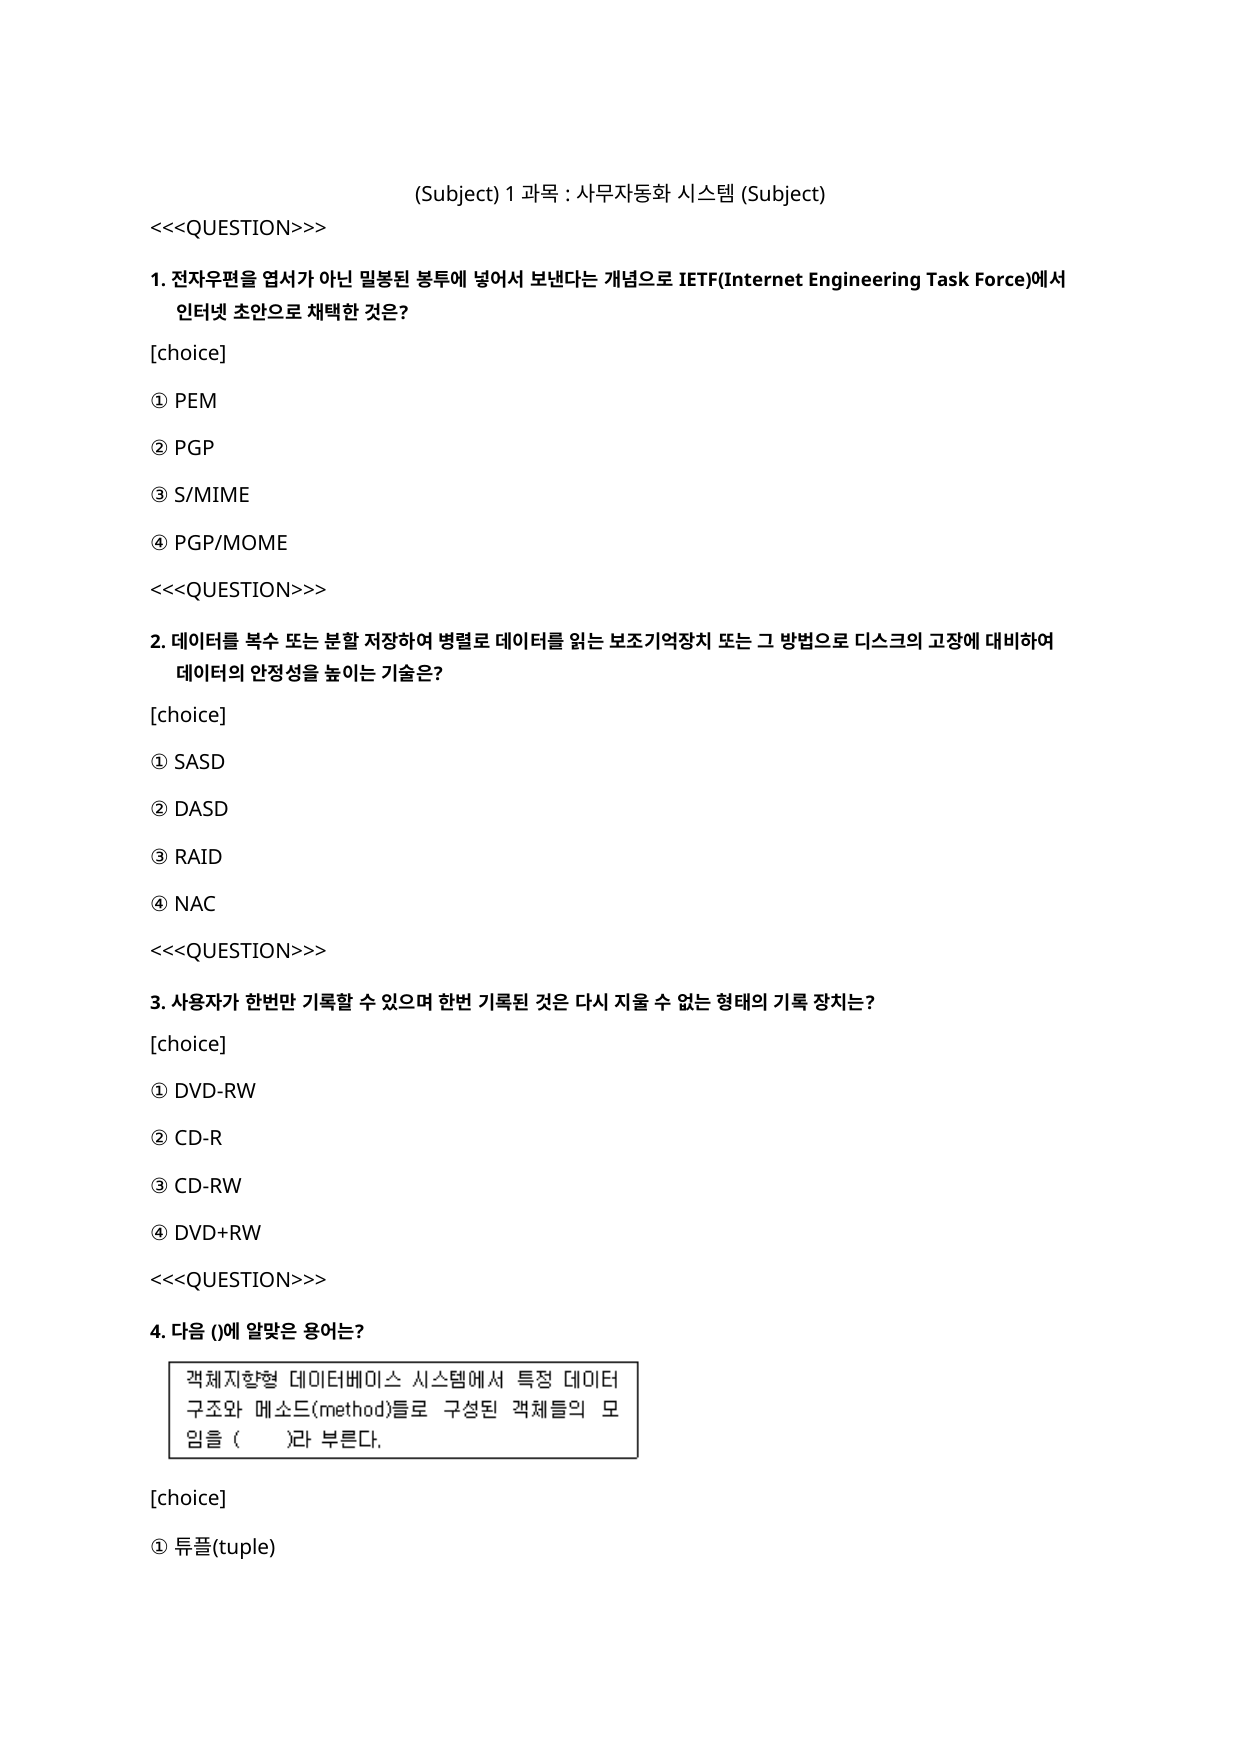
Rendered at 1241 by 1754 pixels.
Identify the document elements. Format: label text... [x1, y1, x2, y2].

text ② PGP [150, 433, 1090, 462]
text ③ CD-RW [150, 1171, 1090, 1199]
text <<<QUESTION>>> [150, 936, 1090, 965]
text [choice] [150, 1029, 1090, 1057]
text ① 튜플(tuple) [150, 1531, 1090, 1561]
text 4. 다음 ()에 알맞은 용어는? [150, 1317, 1090, 1344]
text <<<QUESTION>>> [150, 1265, 1090, 1294]
text ② CD-R [150, 1123, 1090, 1152]
text ④ DVD+RW [150, 1218, 1090, 1246]
text ③ RAID [150, 842, 1090, 870]
text <<<QUESTION>>> [150, 575, 1090, 603]
picture [164, 1357, 642, 1464]
text 3. 사용자가 한번만 기록할 수 있으며 한번 기록된 것은 다시 지울 수 없는 형태의 기록 장치는? [150, 988, 1090, 1015]
text ② DASD [150, 794, 1090, 823]
text ① DVD-RW [150, 1076, 1090, 1104]
text ③ S/MIME [150, 480, 1090, 509]
text (Subject) 1과목 : 사무자동화 시스템 (Subject) [150, 177, 1090, 207]
text [choice] [150, 1483, 1090, 1512]
text 2. 데이터를 복수 또는 분할 저장하여 병렬로 데이터를 읽는 보조기억장치 또는 그 방법으로 디스크의 고장에 대비하여 데이터의 안정성을 높이는 기술은? [150, 626, 1090, 686]
text [choice] [150, 700, 1090, 728]
text [choice] [150, 338, 1090, 367]
text 1. 전자우편을 엽서가 아닌 밀봉된 봉투에 넣어서 보낸다는 개념으로 IETF(Internet Engineering Task Force)에서 인터넷 초안으로 채택한 것은? [150, 265, 1090, 325]
text <<<QUESTION>>> [150, 213, 1090, 242]
text ① SASD [150, 747, 1090, 776]
text ④ NAC [150, 889, 1090, 918]
text ④ PGP/MOME [150, 528, 1090, 556]
text ① PEM [150, 386, 1090, 414]
